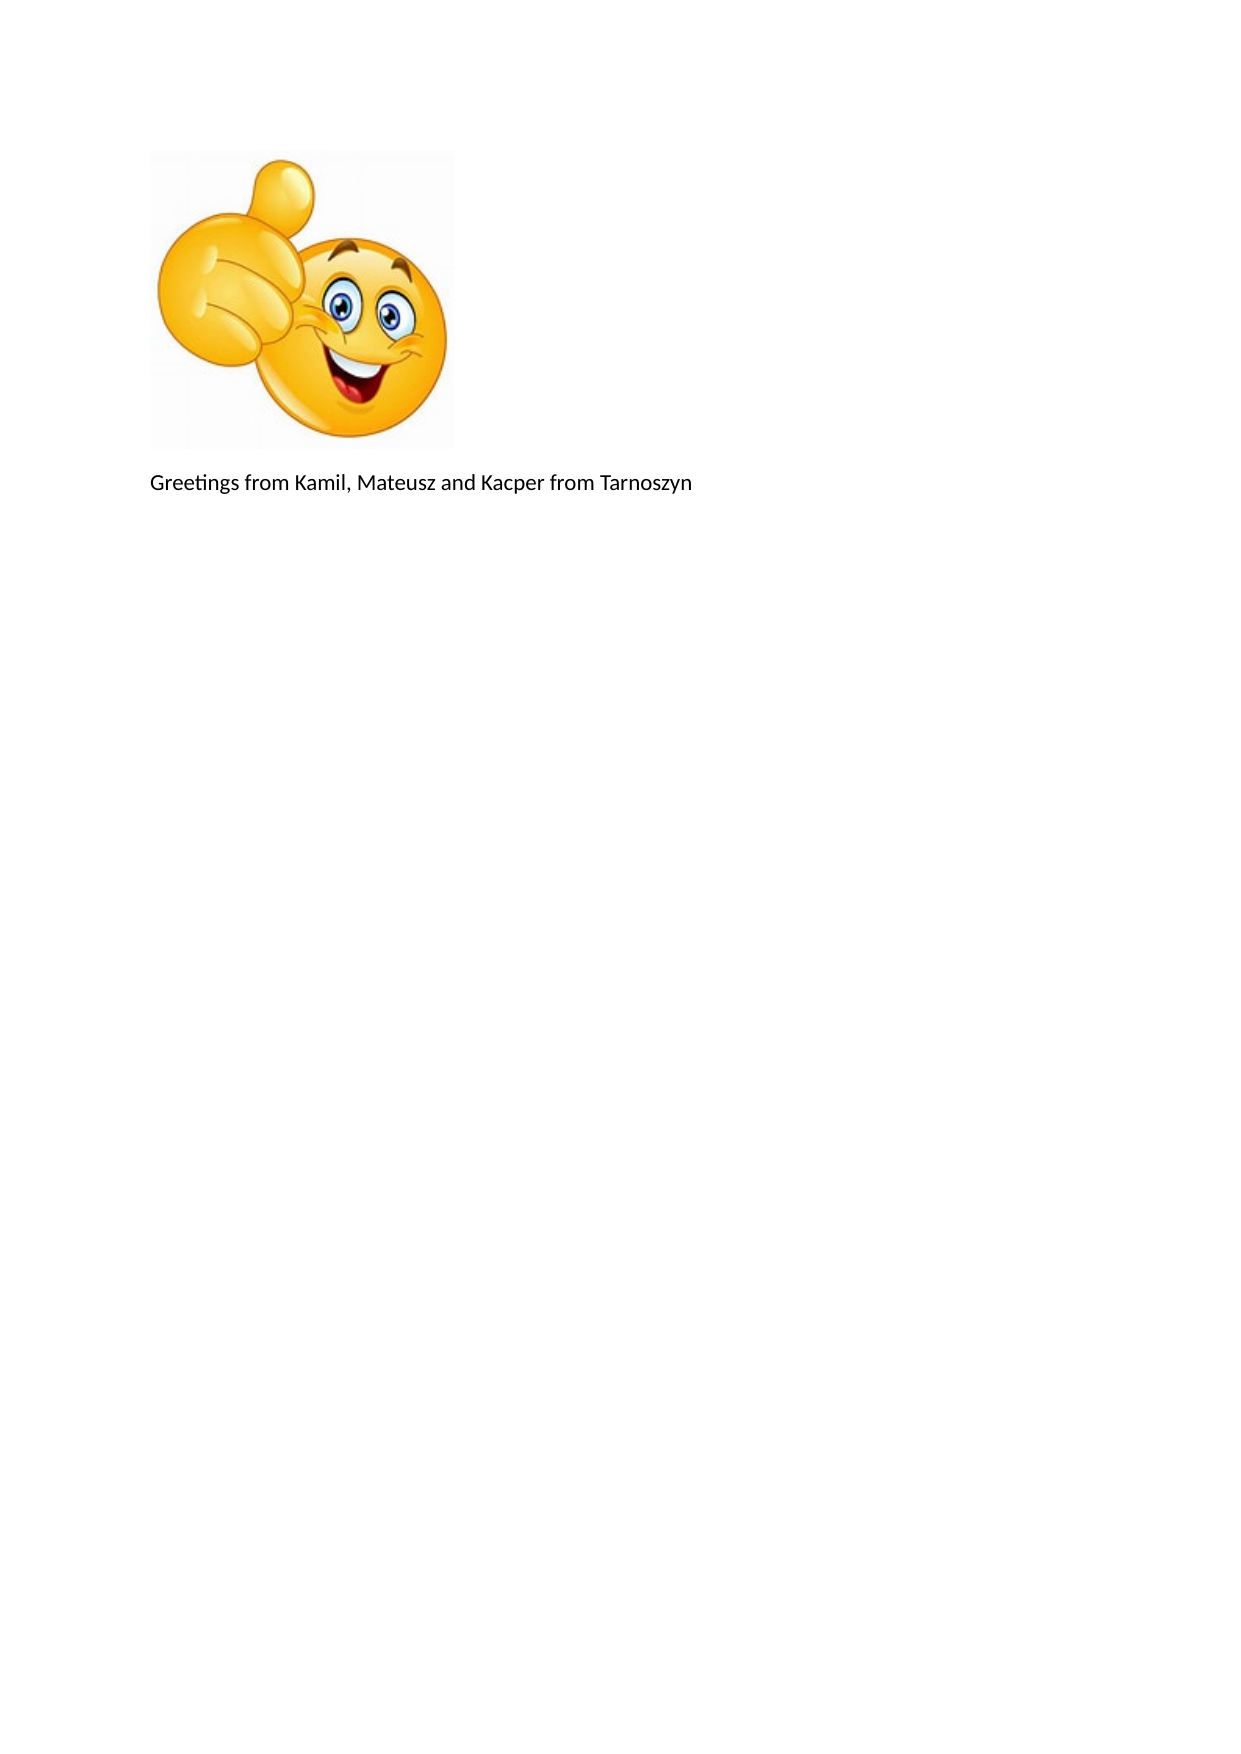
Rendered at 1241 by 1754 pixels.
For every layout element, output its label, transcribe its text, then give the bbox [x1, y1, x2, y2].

picture [150, 150, 455, 449]
text Greetings from Kamil, Mateusz and Kacper from Tarnoszyn [150, 468, 1090, 496]
